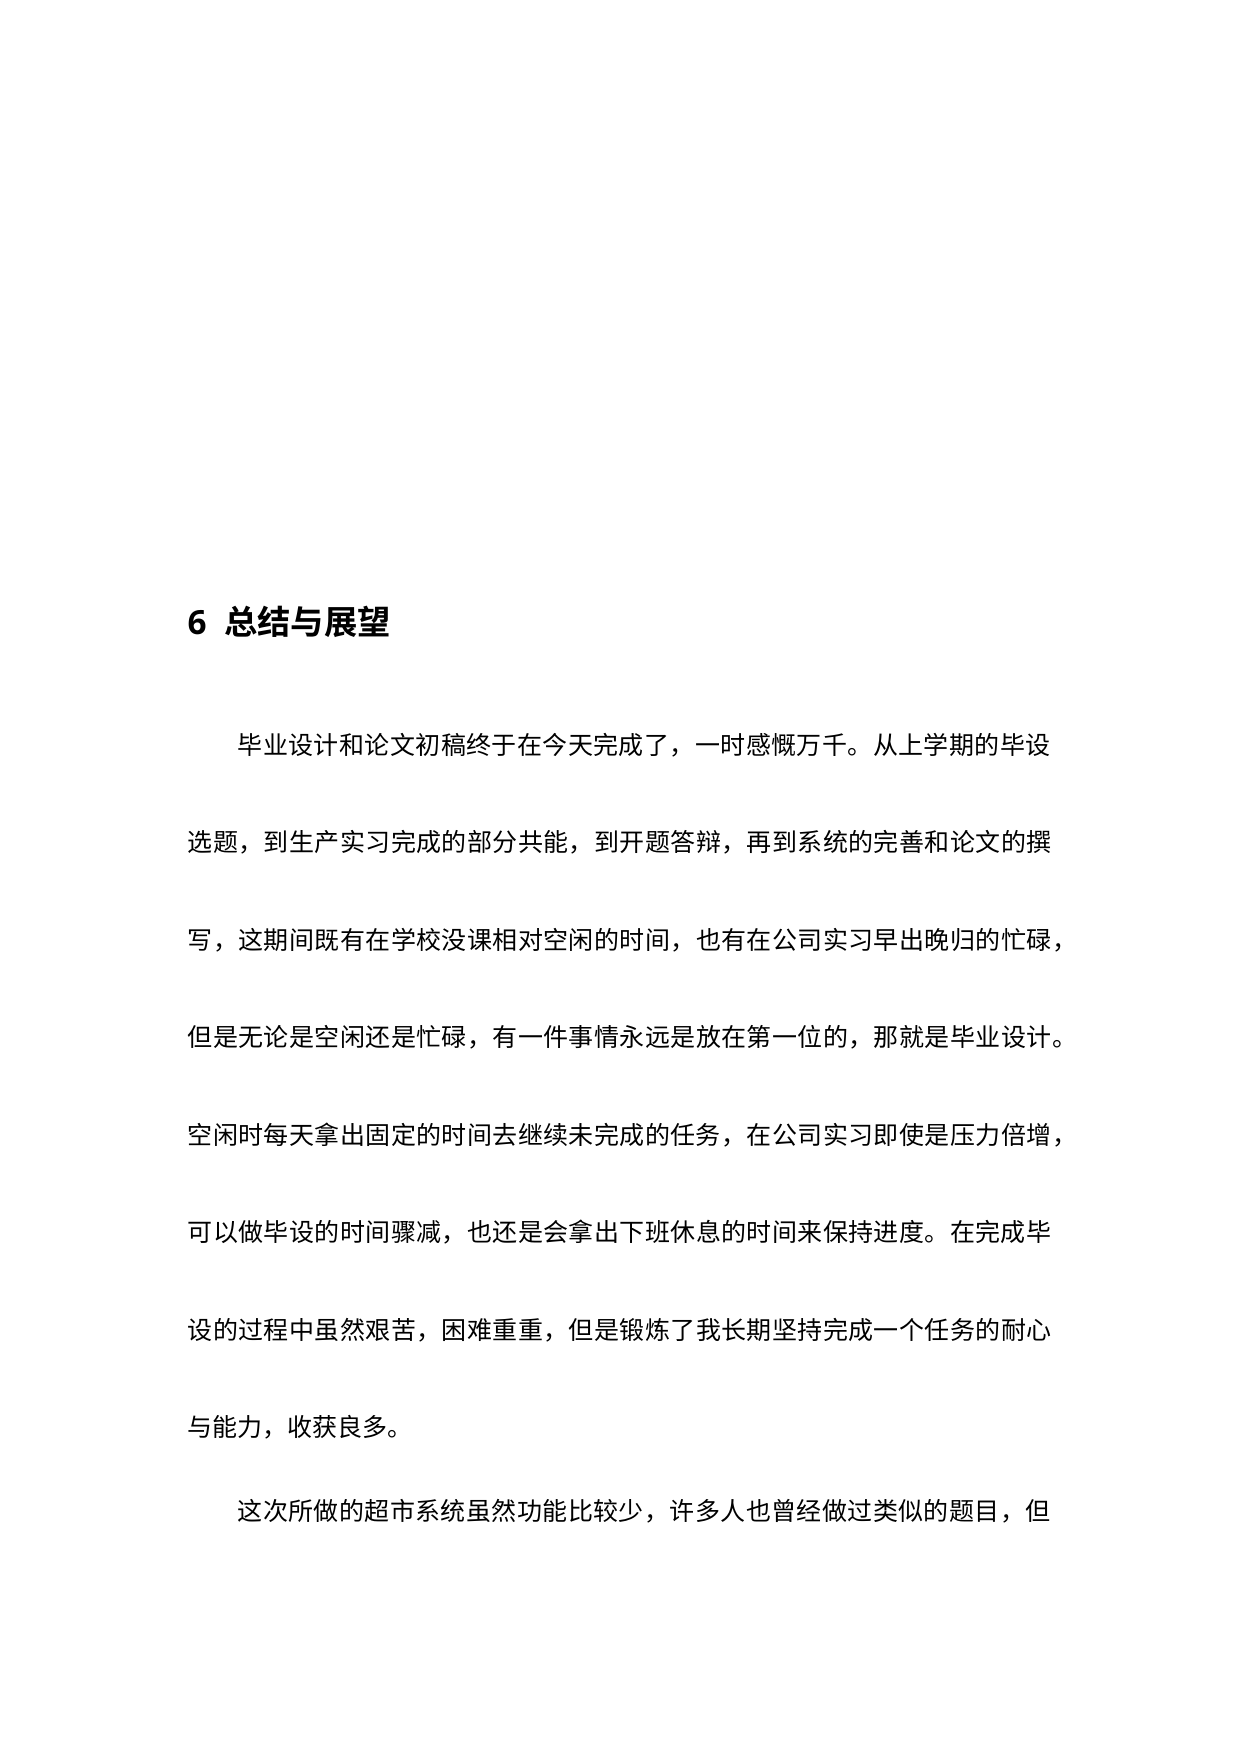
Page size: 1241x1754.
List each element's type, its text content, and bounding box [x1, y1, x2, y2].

text 毕业设计和论文初稿终于在今天完成了，一时感慨万千。从上学期的毕设选题，到生产实习完成的部分共能，到开题答辩，再到系统的完善和论文的撰写，这期间既有在学校没课相对空闲的时间，也有在公司实习早出晚归的忙碌，但是无论是空闲还是忙碌，有一件事情永远是放在第一位的，那就是毕业设计。空闲时每天拿出固定的时间去继续未完成的任务，在公司实习即使是压力倍增，可以做毕设的时间骤减，也还是会拿出下班休息的时间来保持进度。在完成毕设的过程中虽然艰苦，困难重重，但是锻炼了我长期坚持完成一个任务的耐心与能力，收获良多。 [187, 711, 1053, 1458]
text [187, 1477, 1053, 1542]
subtitle 6 总结与展望 [187, 587, 1053, 652]
